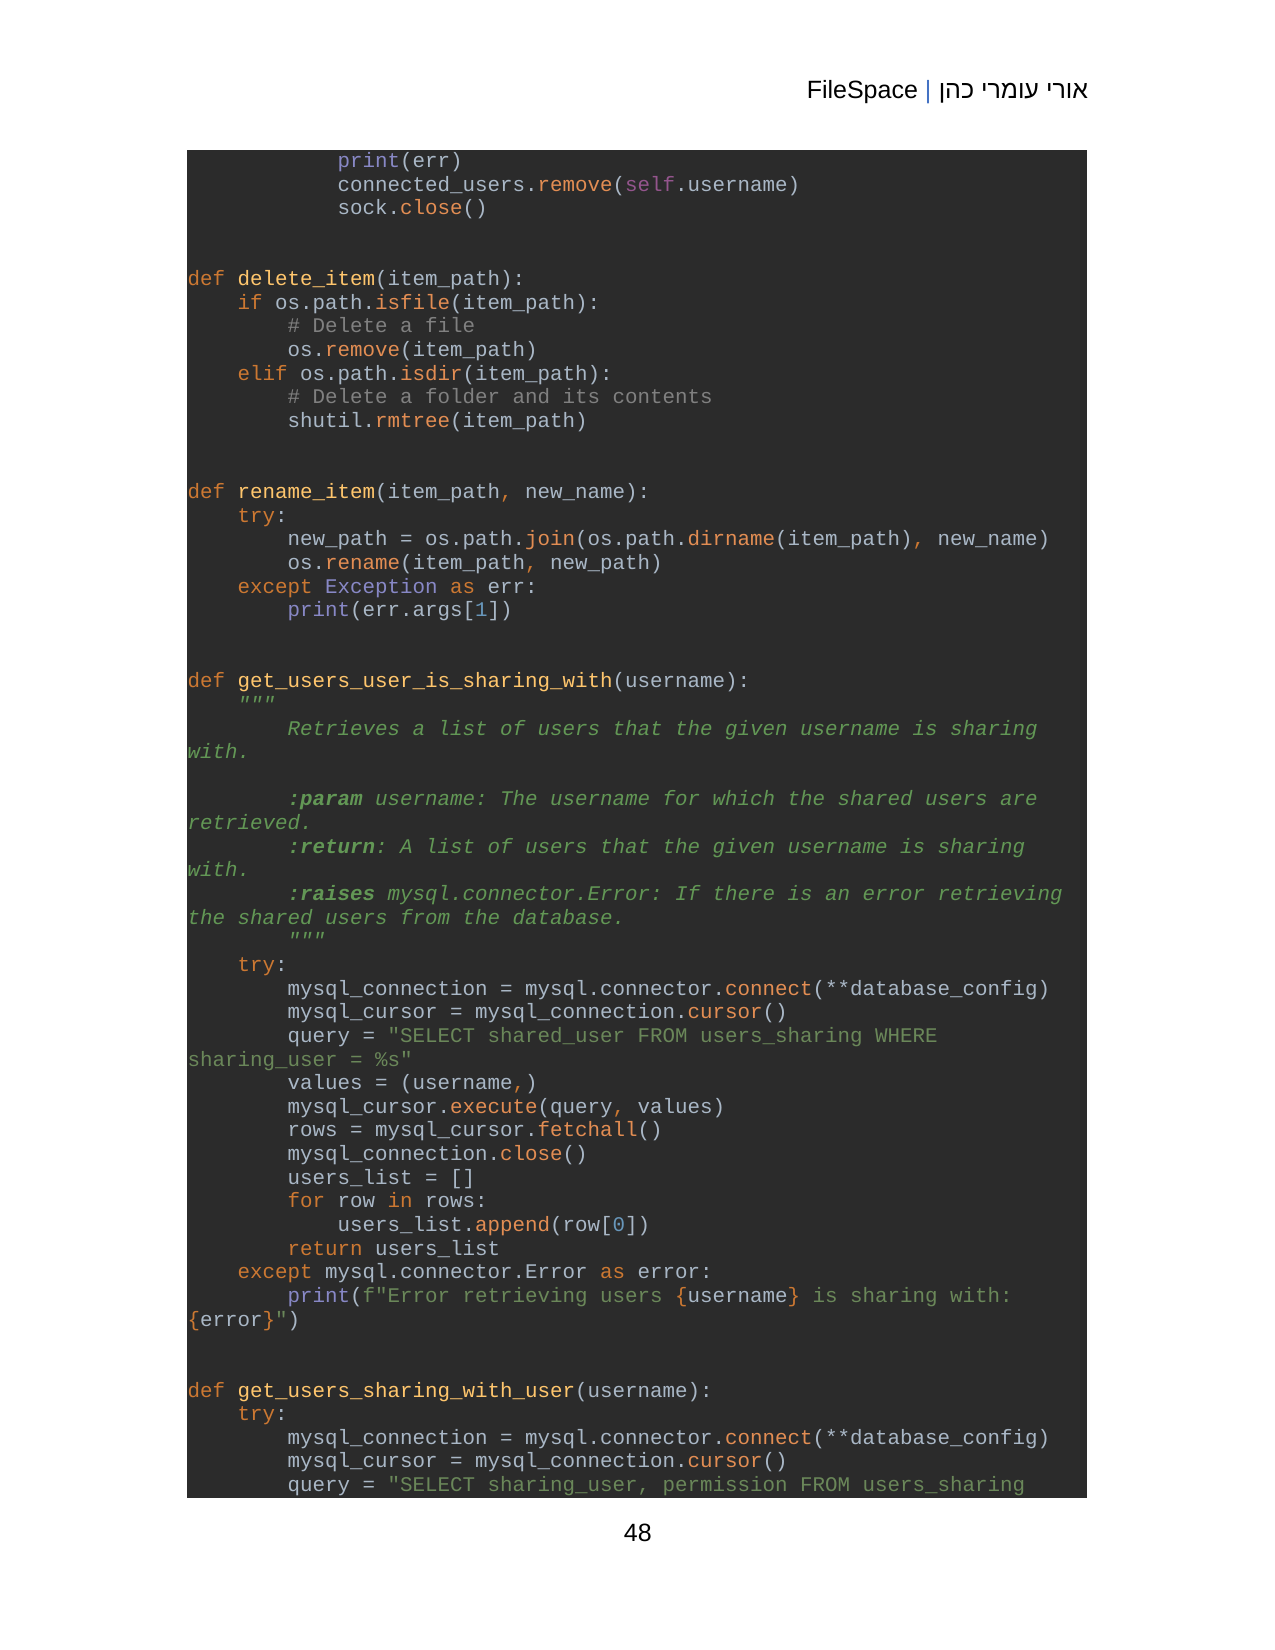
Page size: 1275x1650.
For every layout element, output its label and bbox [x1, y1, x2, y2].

text [187, 150, 1087, 1498]
